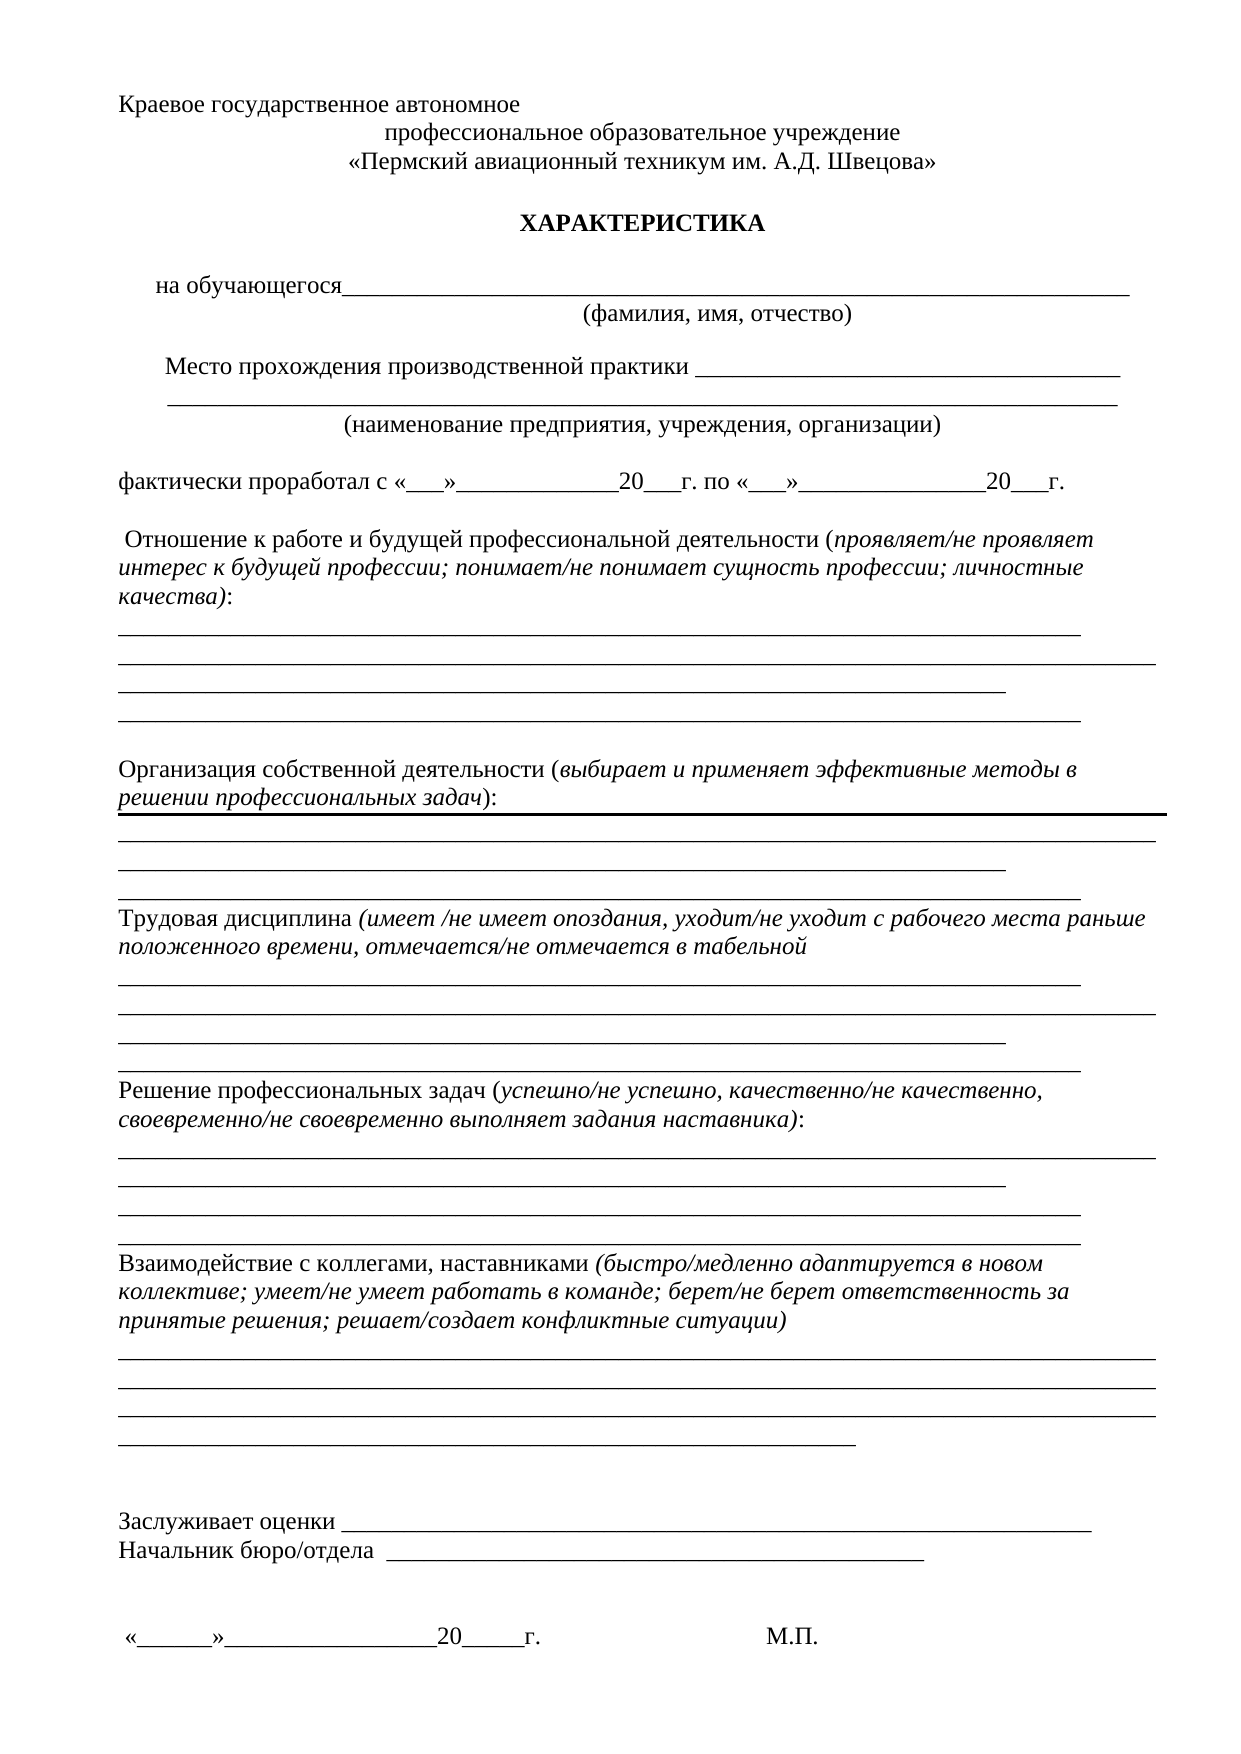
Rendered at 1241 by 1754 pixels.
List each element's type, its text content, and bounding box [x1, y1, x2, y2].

text Организация собственной деятельности (выбирает и применяет эффективные методы в решении профессиональных задач): [118, 754, 1167, 813]
text Решение профессиональных задач (успешно/не успешно, качественно/не качественно, своевременно/не своевременно выполняет задания наставника): [118, 1075, 1167, 1133]
text фактически проработал с «___»_____________20___г. по «___»_______________20___г. [118, 466, 1167, 495]
text «Пермский авиационный техникум им. А.Д. Швецова» [118, 146, 1167, 175]
text Трудовая дисциплина (имеет /не имеет опоздания, уходит/не уходит с рабочего места раньше положенного времени, отмечается/не отмечается в табельной [118, 903, 1167, 960]
text _____________________________________________________________________________ __________________________________________________________________________________________________________________________________________________________ _____________________________________________________________________________ [118, 960, 1167, 1075]
text Заслуживает оценки ____________________________________________________________ [118, 1506, 1167, 1535]
text профессиональное образовательное учреждение [118, 117, 1167, 146]
text ХАРАКТЕРИСТИКА [118, 208, 1167, 237]
text Отношение к работе и будущей профессиональной деятельности (проявляет/не проявляет интерес к будущей профессии; понимает/не понимает сущность профессии; личностные качества): _____________________________________________________________________________ __________________________________________________________________________________________________________________________________________________________ _____________________________________________________________________________ [118, 524, 1167, 725]
text Начальник бюро/отдела ___________________________________________ [118, 1535, 1167, 1564]
text __________________________________________________________________________________________________________________________________________________________ _____________________________________________________________________________ [118, 816, 1167, 903]
text Место прохождения производственной практики __________________________________ ____________________________________________________________________________ (наименование предприятия, учреждения, организации) [118, 351, 1167, 437]
text Взаимодействие с коллегами, наставниками (быстро/медленно адаптируется в новом коллективе; умеет/не умеет работать в команде; берет/не берет ответственность за принятые решения; решает/создает конфликтные ситуации) ____________________________________________________________________________________________________________________________________________________________________________________________________________________________________________________________________________________________________________________ [118, 1248, 1167, 1449]
text «______»_________________20_____г. М.П. [118, 1621, 1167, 1650]
text на обучающегося_______________________________________________________________ [118, 270, 1167, 298]
text (фамилия, имя, отчество) [118, 298, 1167, 327]
text _____________________________________________________________________________ [118, 1219, 1167, 1248]
text __________________________________________________________________________________________________________________________________________________________ _____________________________________________________________________________ [118, 1133, 1167, 1219]
text Краевое государственное автономное [118, 89, 1167, 117]
